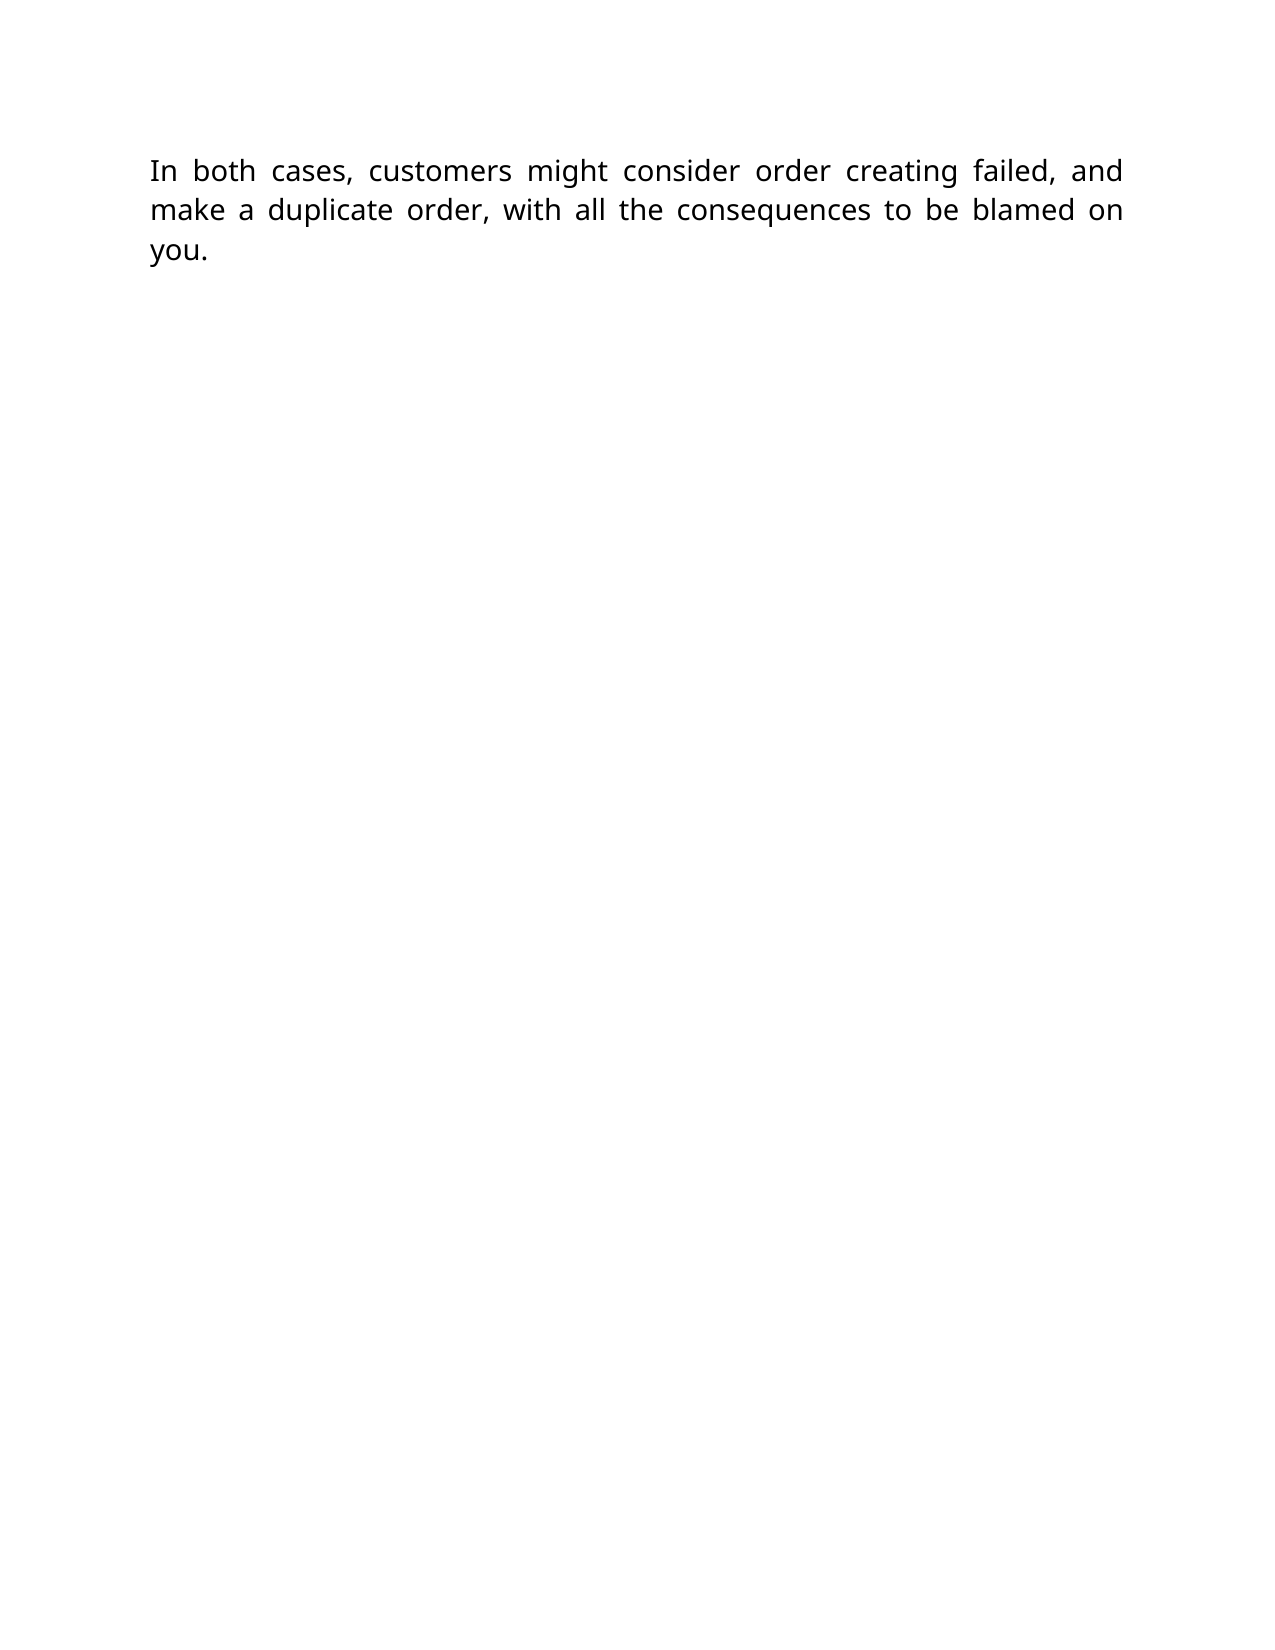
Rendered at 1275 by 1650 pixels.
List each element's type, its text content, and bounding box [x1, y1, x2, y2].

text In both cases, customers might consider order creating failed, and make a duplicate order, with all the consequences to be blamed on you. [150, 150, 1125, 269]
